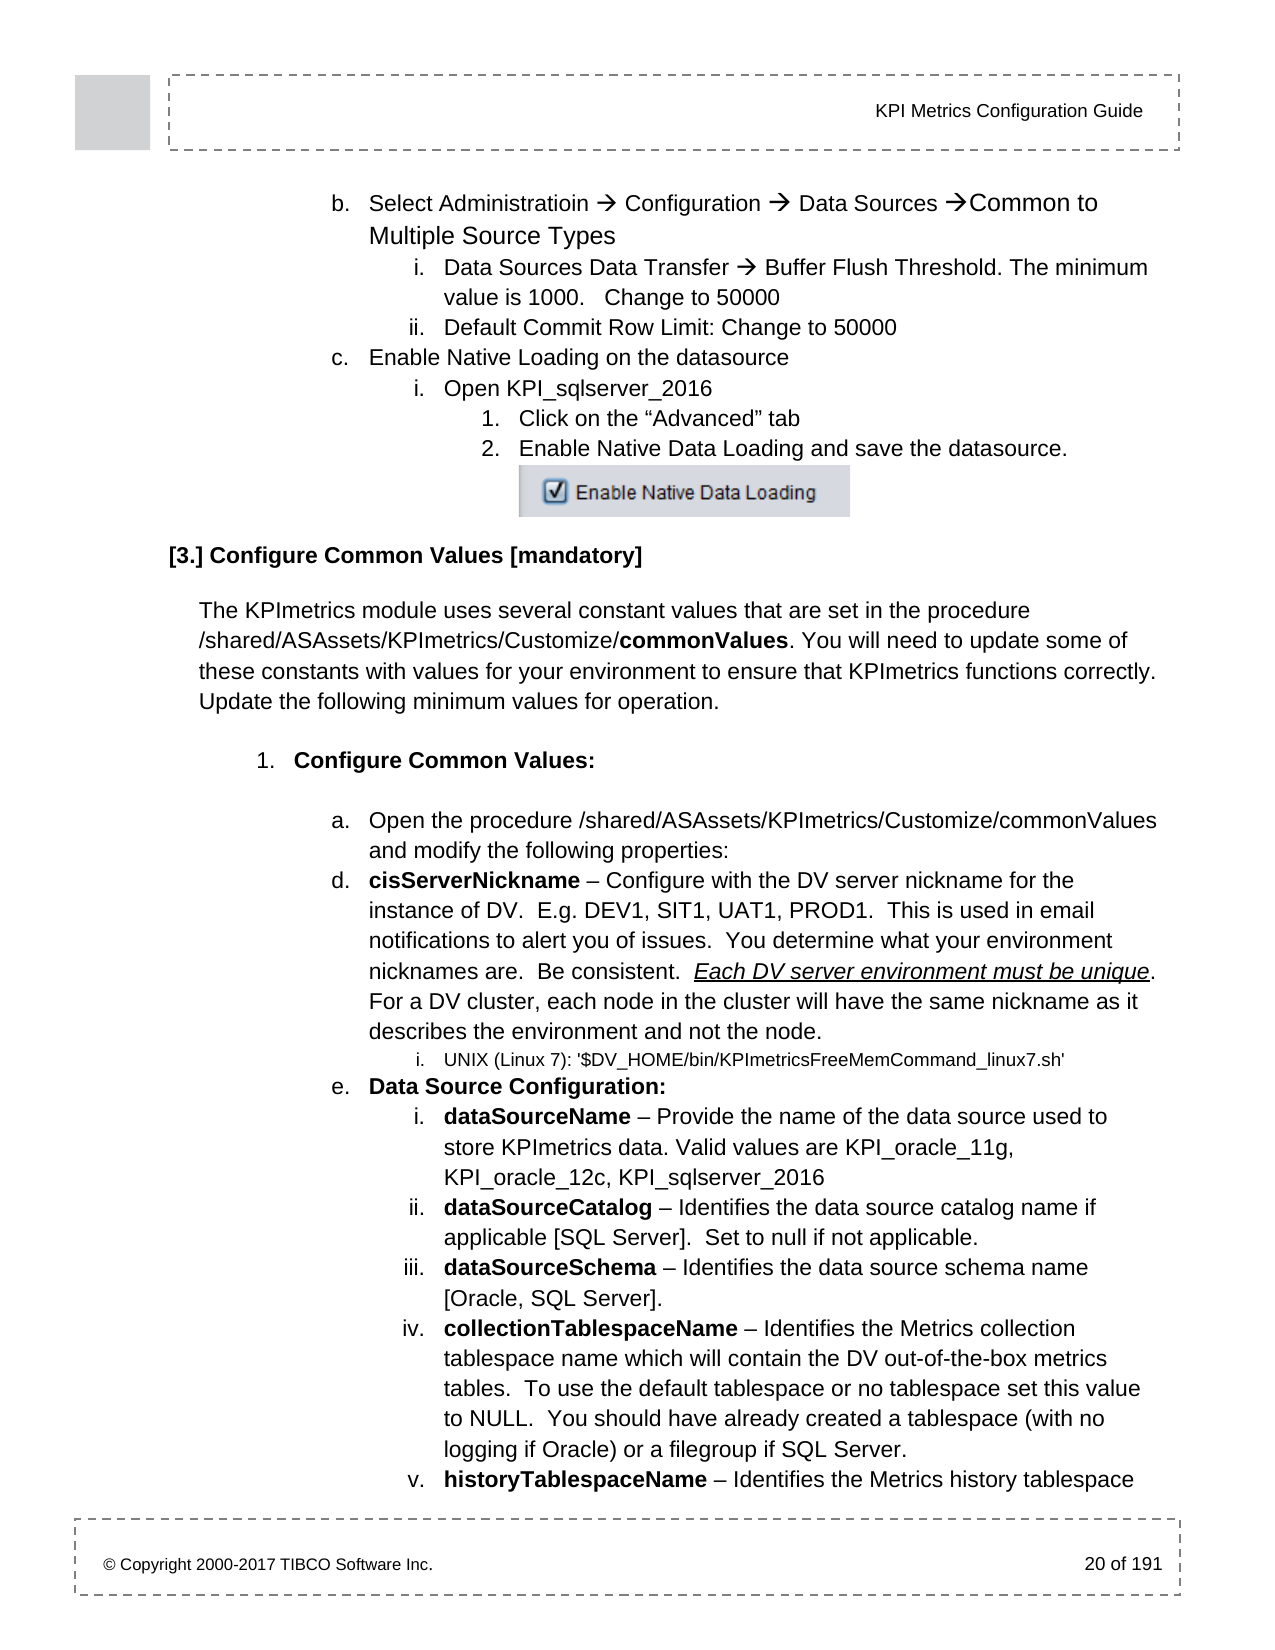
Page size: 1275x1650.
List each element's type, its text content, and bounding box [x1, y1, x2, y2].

list dataSourceName – Provide the name of the data source used to store KPImetrics data. Valid values are KPI_oracle_11g, KPI_oracle_12c, KPI_sqlserver_2016 [425, 1103, 1162, 1190]
list Open KPI_sqlserver_2016 [425, 374, 1162, 401]
list collectionTablespaceName – Identifies the Metrics collection tablespace name which will contain the DV out-of-the-box metrics tables. To use the default tablespace or no tablespace set this value to NULL. You should have already created a tablespace (with no logging if Oracle) or a filegroup if SQL Server. [425, 1315, 1162, 1462]
subtitle [3.] Configure Common Values [mandatory] [169, 542, 1162, 568]
list Configure Common Values: [256, 747, 1162, 774]
list Enable Native Data Loading and save the datasource. [481, 435, 1162, 461]
list Click on the “Advanced” tab [481, 405, 1162, 431]
list UNIX (Linux 7): '$DV_HOME/bin/KPImetricsFreeMemCommand_linux7.sh' [425, 1048, 1162, 1070]
picture [518, 465, 851, 517]
text The KPImetrics module uses several constant values that are set in the procedure /shared/ASAssets/KPImetrics/Customize/commonValues. You will need to update some of these constants with values for your environment to ensure that KPImetrics functions correctly. Update the following minimum values for operation. [199, 597, 1162, 714]
list Enable Native Loading on the datasource [331, 344, 1162, 371]
list Default Commit Row Limit: Change to 50000 [425, 314, 1162, 340]
list Open the procedure /shared/ASAssets/KPImetrics/Customize/commonValues and modify the following properties: [331, 807, 1162, 863]
list cisServerNickname – Configure with the DV server nickname for the instance of DV. E.g. DEV1, SIT1, UAT1, PROD1. This is used in email notifications to alert you of issues. You determine what your environment nicknames are. Be consistent. Each DV server environment must be unique. For a DV cluster, each node in the cluster will have the same nickname as it describes the environment and not the node. [331, 867, 1162, 1044]
list Select Administratioin Configuration Data Sources Common to Multiple Source Types [331, 187, 1162, 249]
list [425, 1466, 1162, 1492]
list dataSourceSchema – Identifies the data source schema name [Oracle, SQL Server]. [425, 1254, 1162, 1311]
list Data Source Configuration: [331, 1073, 1162, 1099]
list Data Sources Data Transfer Buffer Flush Threshold. The minimum value is 1000. Change to 50000 [425, 254, 1162, 310]
list dataSourceCatalog – Identifies the data source catalog name if applicable [SQL Server]. Set to null if not applicable. [425, 1194, 1162, 1251]
